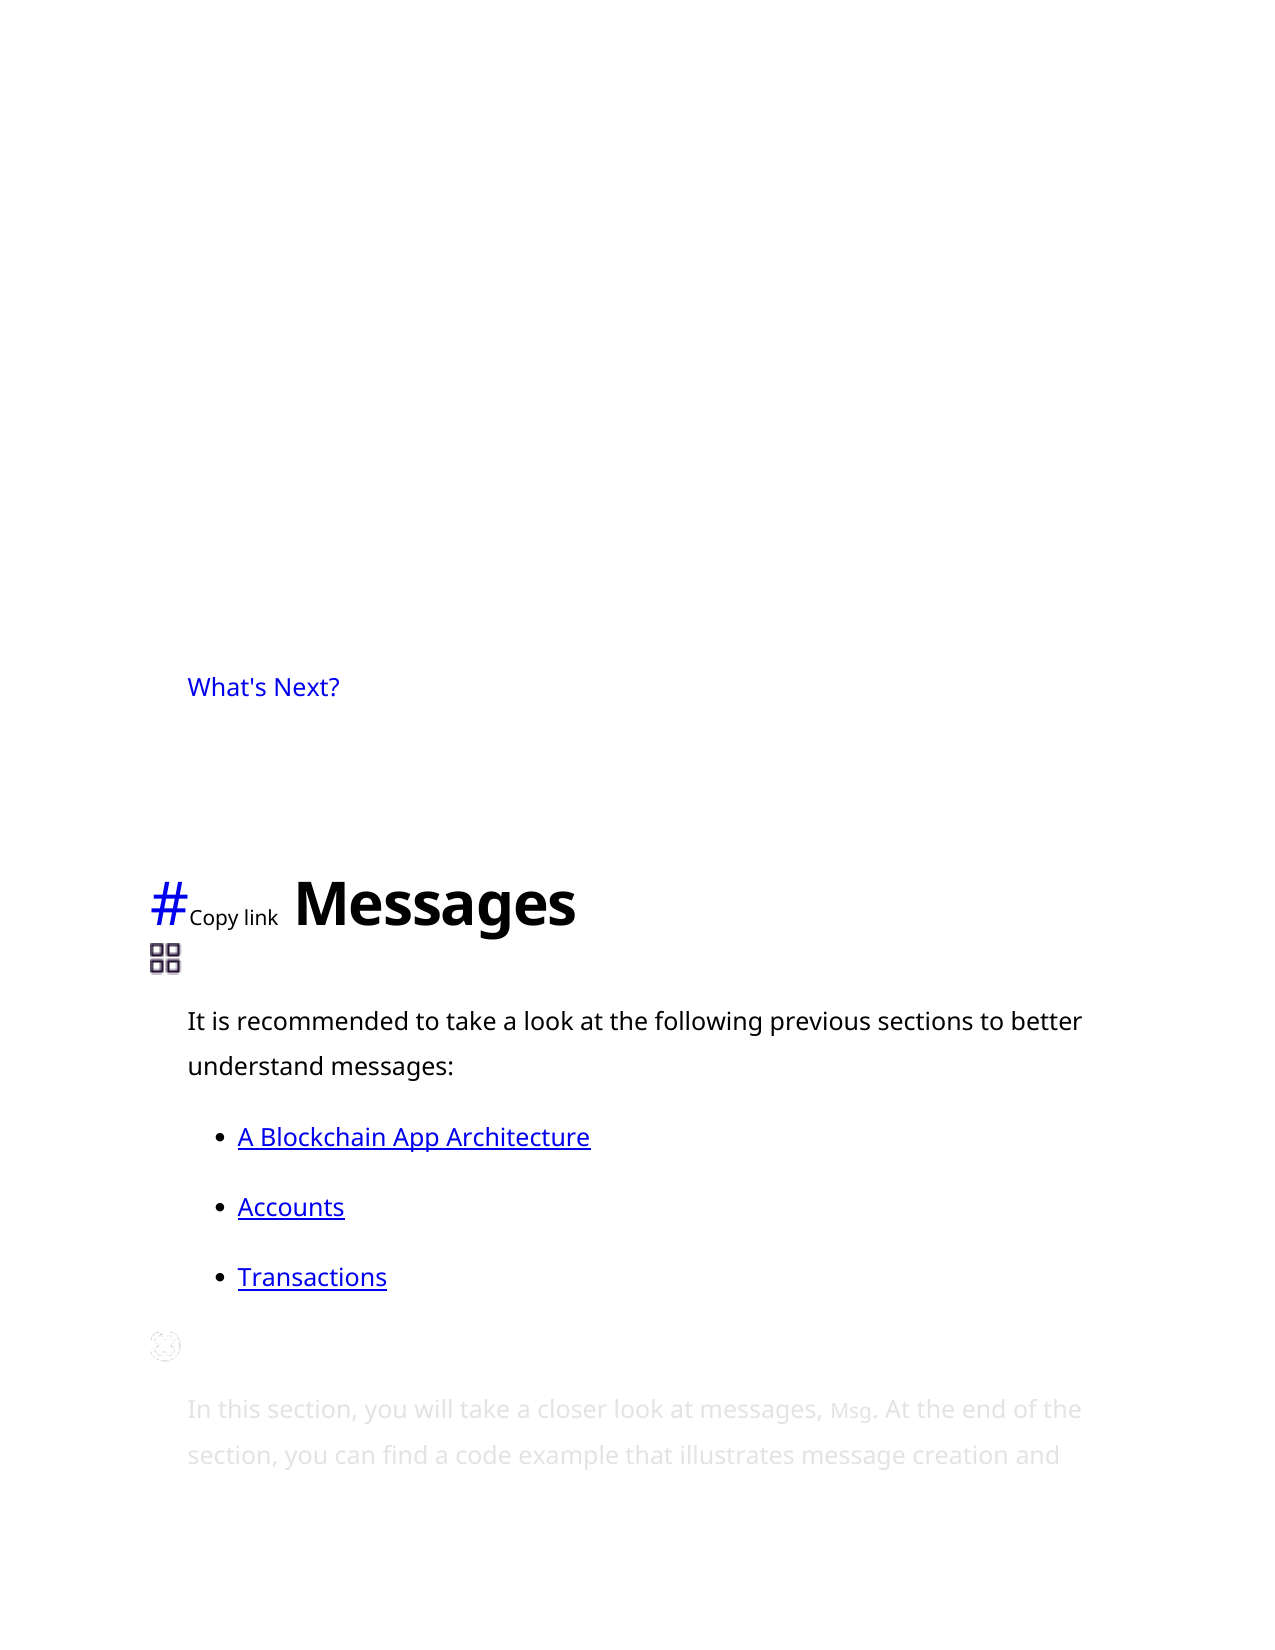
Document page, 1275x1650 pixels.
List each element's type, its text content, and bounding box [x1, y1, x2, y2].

text It is recommended to take a look at the following previous sections to better understand messages: [187, 992, 1087, 1083]
text #Copy link Messages [150, 856, 1125, 943]
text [187, 1381, 1087, 1471]
list Accounts [216, 1178, 1087, 1224]
text What's Next? [187, 669, 1087, 703]
list Transactions [216, 1249, 1087, 1294]
list A Blockchain App Architecture [216, 1108, 1087, 1153]
